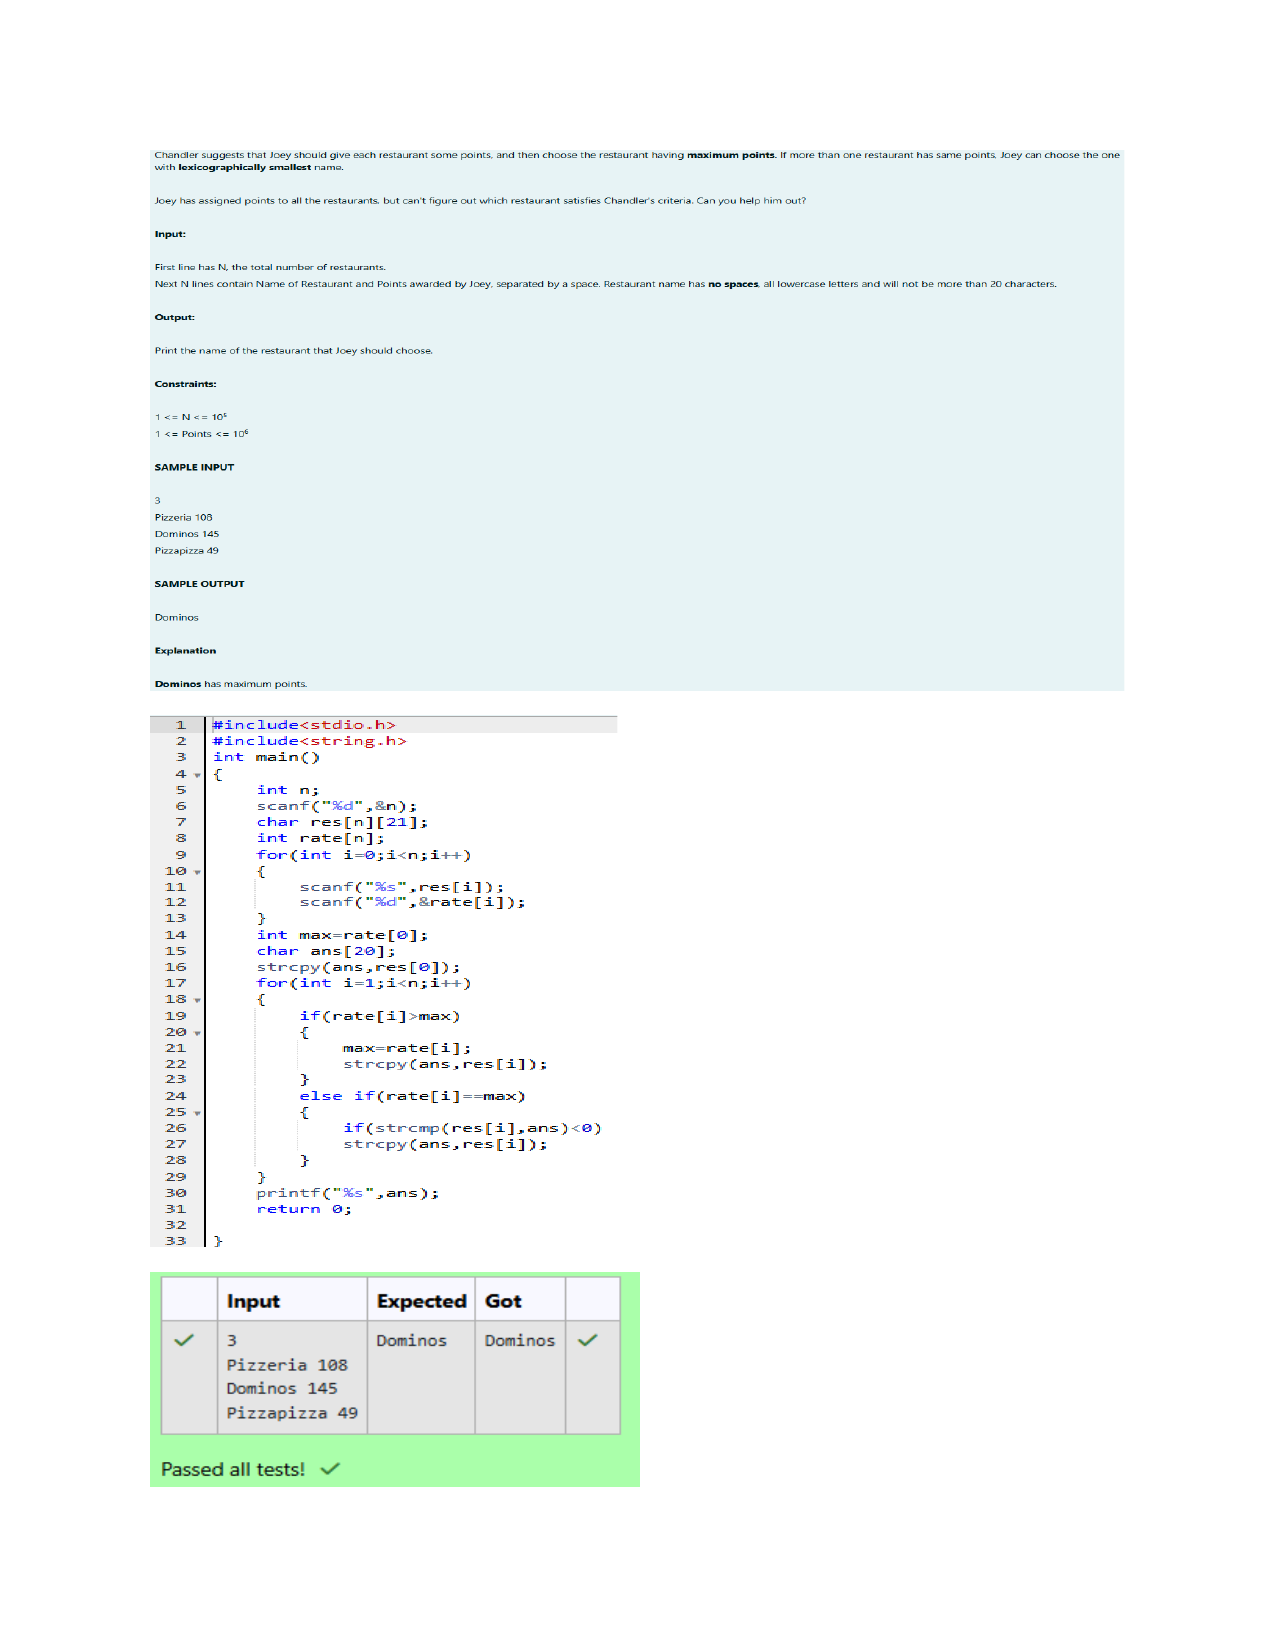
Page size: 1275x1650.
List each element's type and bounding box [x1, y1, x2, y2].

picture [150, 1272, 640, 1487]
picture [150, 715, 618, 1247]
picture [150, 150, 1125, 691]
